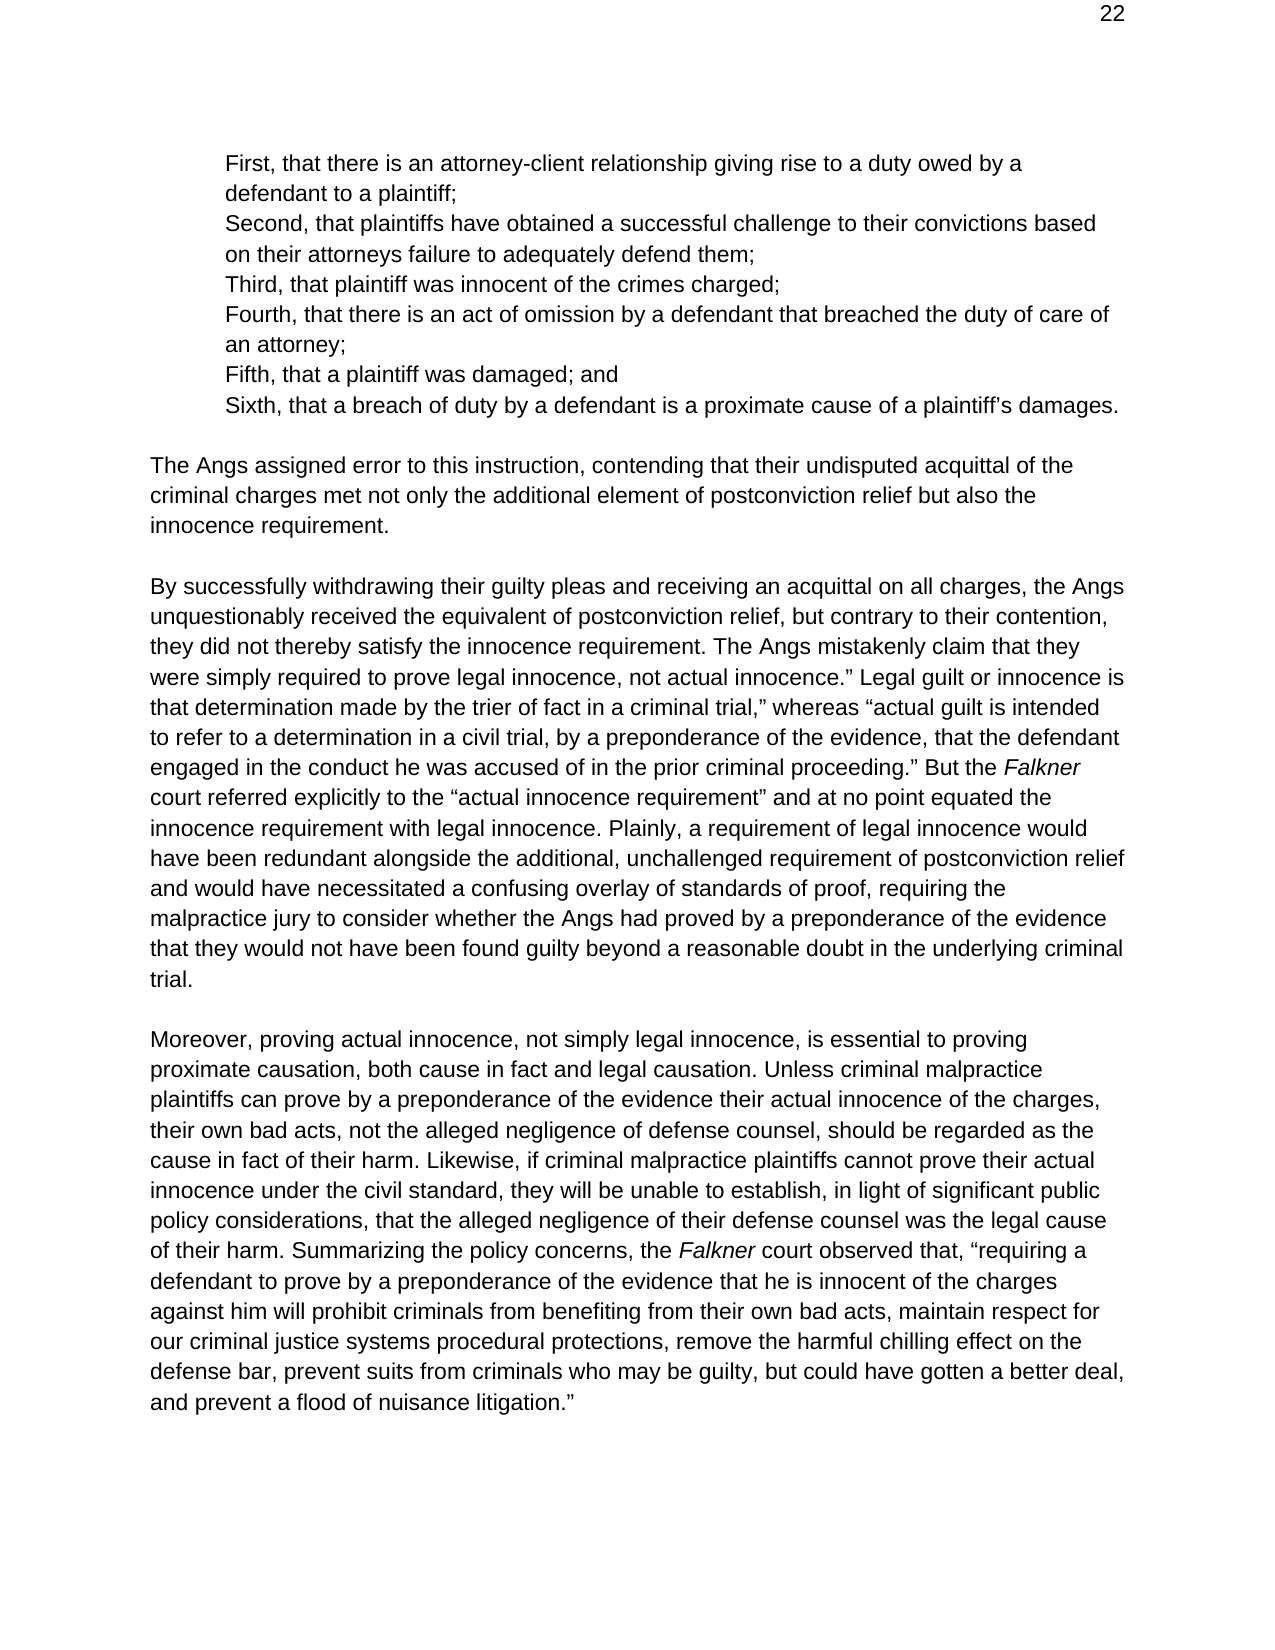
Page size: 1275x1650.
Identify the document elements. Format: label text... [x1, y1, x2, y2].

text Moreover, proving actual innocence, not simply legal innocence, is essential to proving proximate causation, both cause in fact and legal causation. Unless criminal malpractice plaintiffs can prove by a preponderance of the evidence their actual innocence of the charges, their own bad acts, not the alleged negligence of defense counsel, should be regarded as the cause in fact of their harm. Likewise, if criminal malpractice plaintiffs cannot prove their actual innocence under the civil standard, they will be unable to establish, in light of significant public policy considerations, that the alleged negligence of their defense counsel was the legal cause of their harm. Summarizing the policy concerns, the Falkner court observed that, “requiring a defendant to prove by a preponderance of the evidence that he is innocent of the charges against him will prohibit criminals from benefiting from their own bad acts, maintain respect for our criminal justice systems procedural protections, remove the harmful chilling effect on the defense bar, prevent suits from criminals who may be guilty, but could have gotten a better deal, and prevent a flood of nuisance litigation.” [150, 1026, 1125, 1415]
text Second, that plaintiffs have obtained a successful challenge to their convictions based on their attorneys failure to adequately defend them; [225, 210, 1125, 267]
text Fifth, that a plaintiff was damaged; and [225, 361, 1125, 388]
text Third, that plaintiff was innocent of the crimes charged; [225, 271, 1125, 297]
text The Angs assigned error to this instruction, contending that their undisputed acquittal of the criminal charges met not only the additional element of postconviction relief but also the innocence requirement. [150, 452, 1125, 539]
text Sixth, that a breach of duty by a defendant is a proximate cause of a plaintiff’s damages. [225, 392, 1125, 418]
text First, that there is an attorney-client relationship giving rise to a duty owed by a defendant to a plaintiff; [225, 150, 1125, 207]
text Fourth, that there is an act of omission by a defendant that breached the duty of care of an attorney; [225, 301, 1125, 358]
text By successfully withdrawing their guilty pleas and receiving an acquittal on all charges, the Angs unquestionably received the equivalent of postconviction relief, but contrary to their contention, they did not thereby satisfy the innocence requirement. The Angs mistakenly claim that they were simply required to prove legal innocence, not actual innocence.” Legal guilt or innocence is that determination made by the trier of fact in a criminal trial,” whereas “actual guilt is intended to refer to a determination in a civil trial, by a preponderance of the evidence, that the defendant engaged in the conduct he was accused of in the prior criminal proceeding.” But the Falkner court referred explicitly to the “actual innocence requirement” and at no point equated the innocence requirement with legal innocence. Plainly, a requirement of legal innocence would have been redundant alongside the additional, unchallenged requirement of postconviction relief and would have necessitated a confusing overlay of standards of proof, requiring the malpractice jury to consider whether the Angs had proved by a preponderance of the evidence that they would not have been found guilty beyond a reasonable doubt in the underlying criminal trial. [150, 573, 1125, 992]
